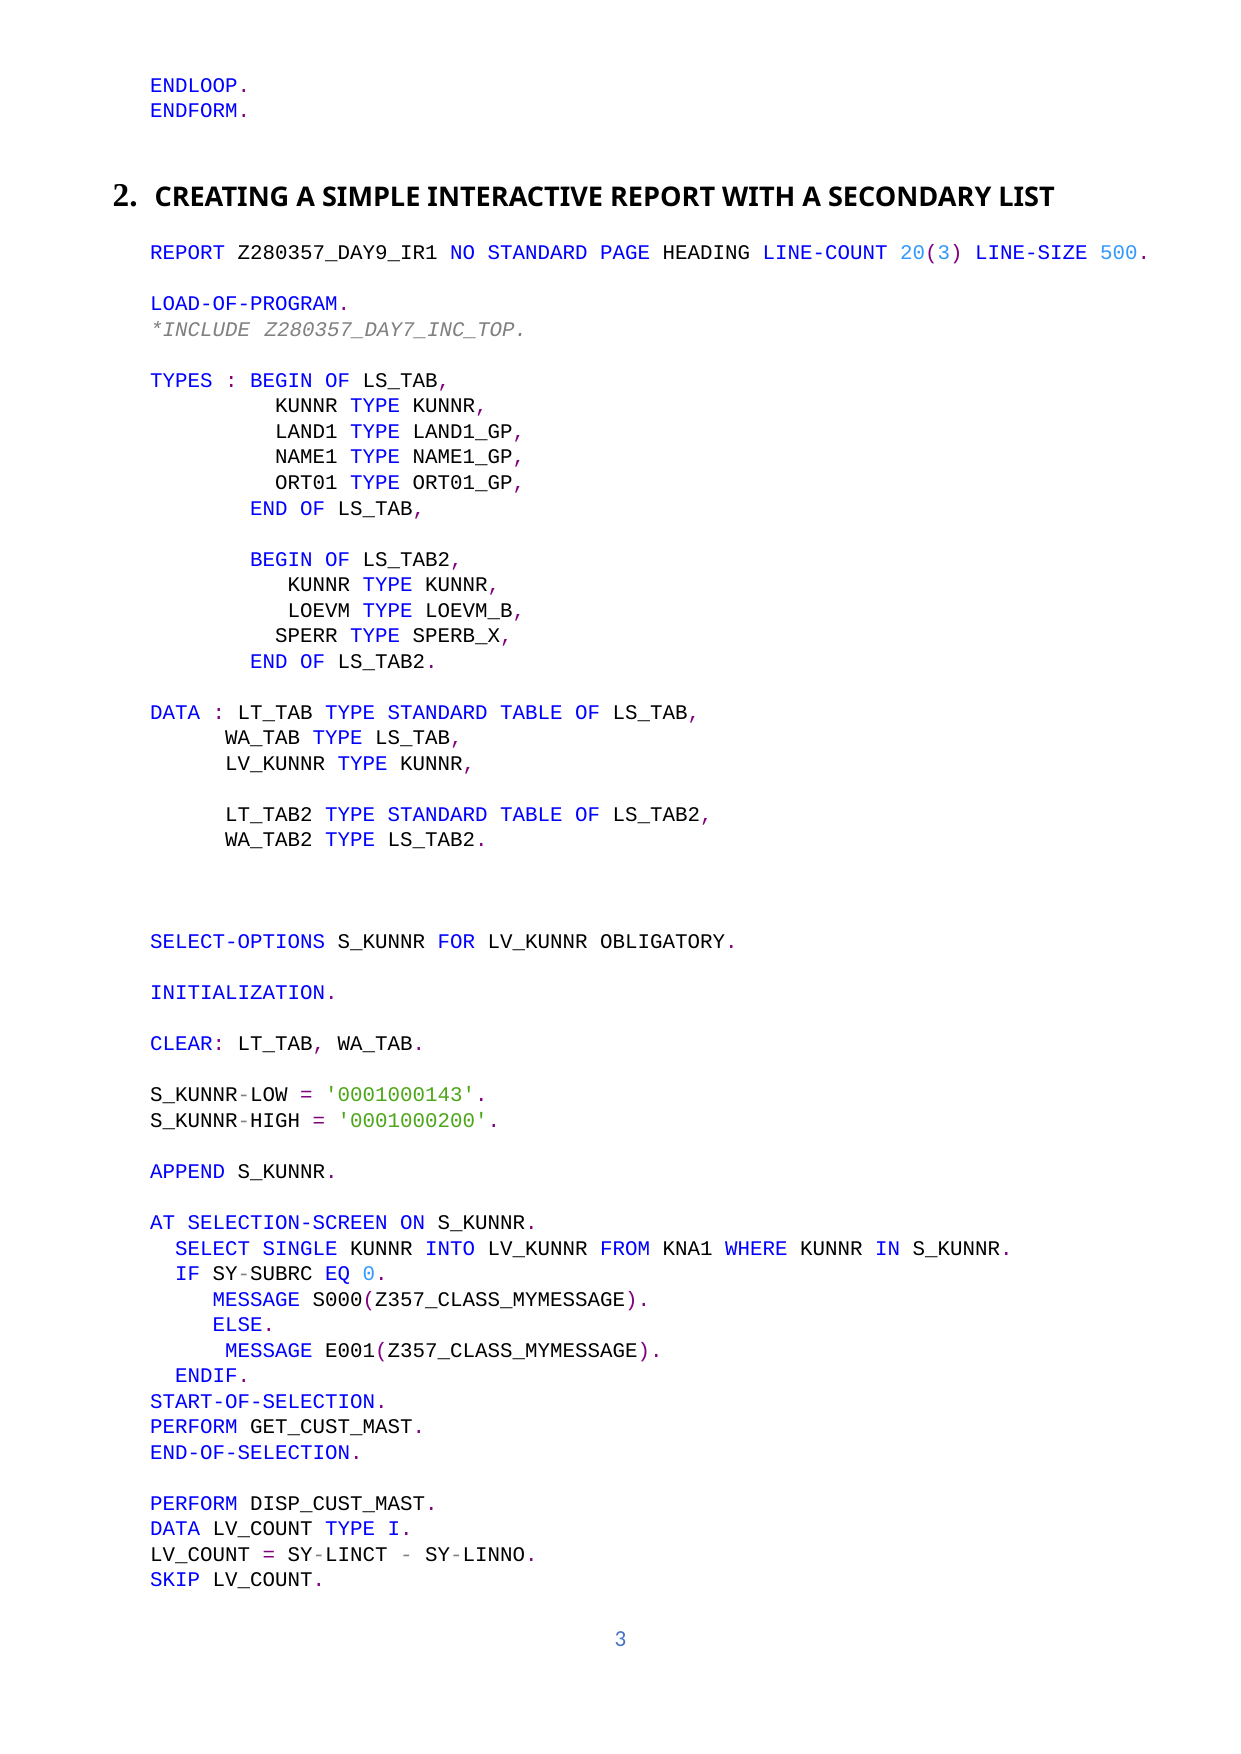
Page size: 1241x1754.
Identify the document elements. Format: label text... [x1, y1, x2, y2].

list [150, 75, 1165, 124]
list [150, 242, 1165, 1618]
list CREATING A SIMPLE INTERACTIVE REPORT WITH A SECONDARY LIST [112, 175, 1165, 214]
